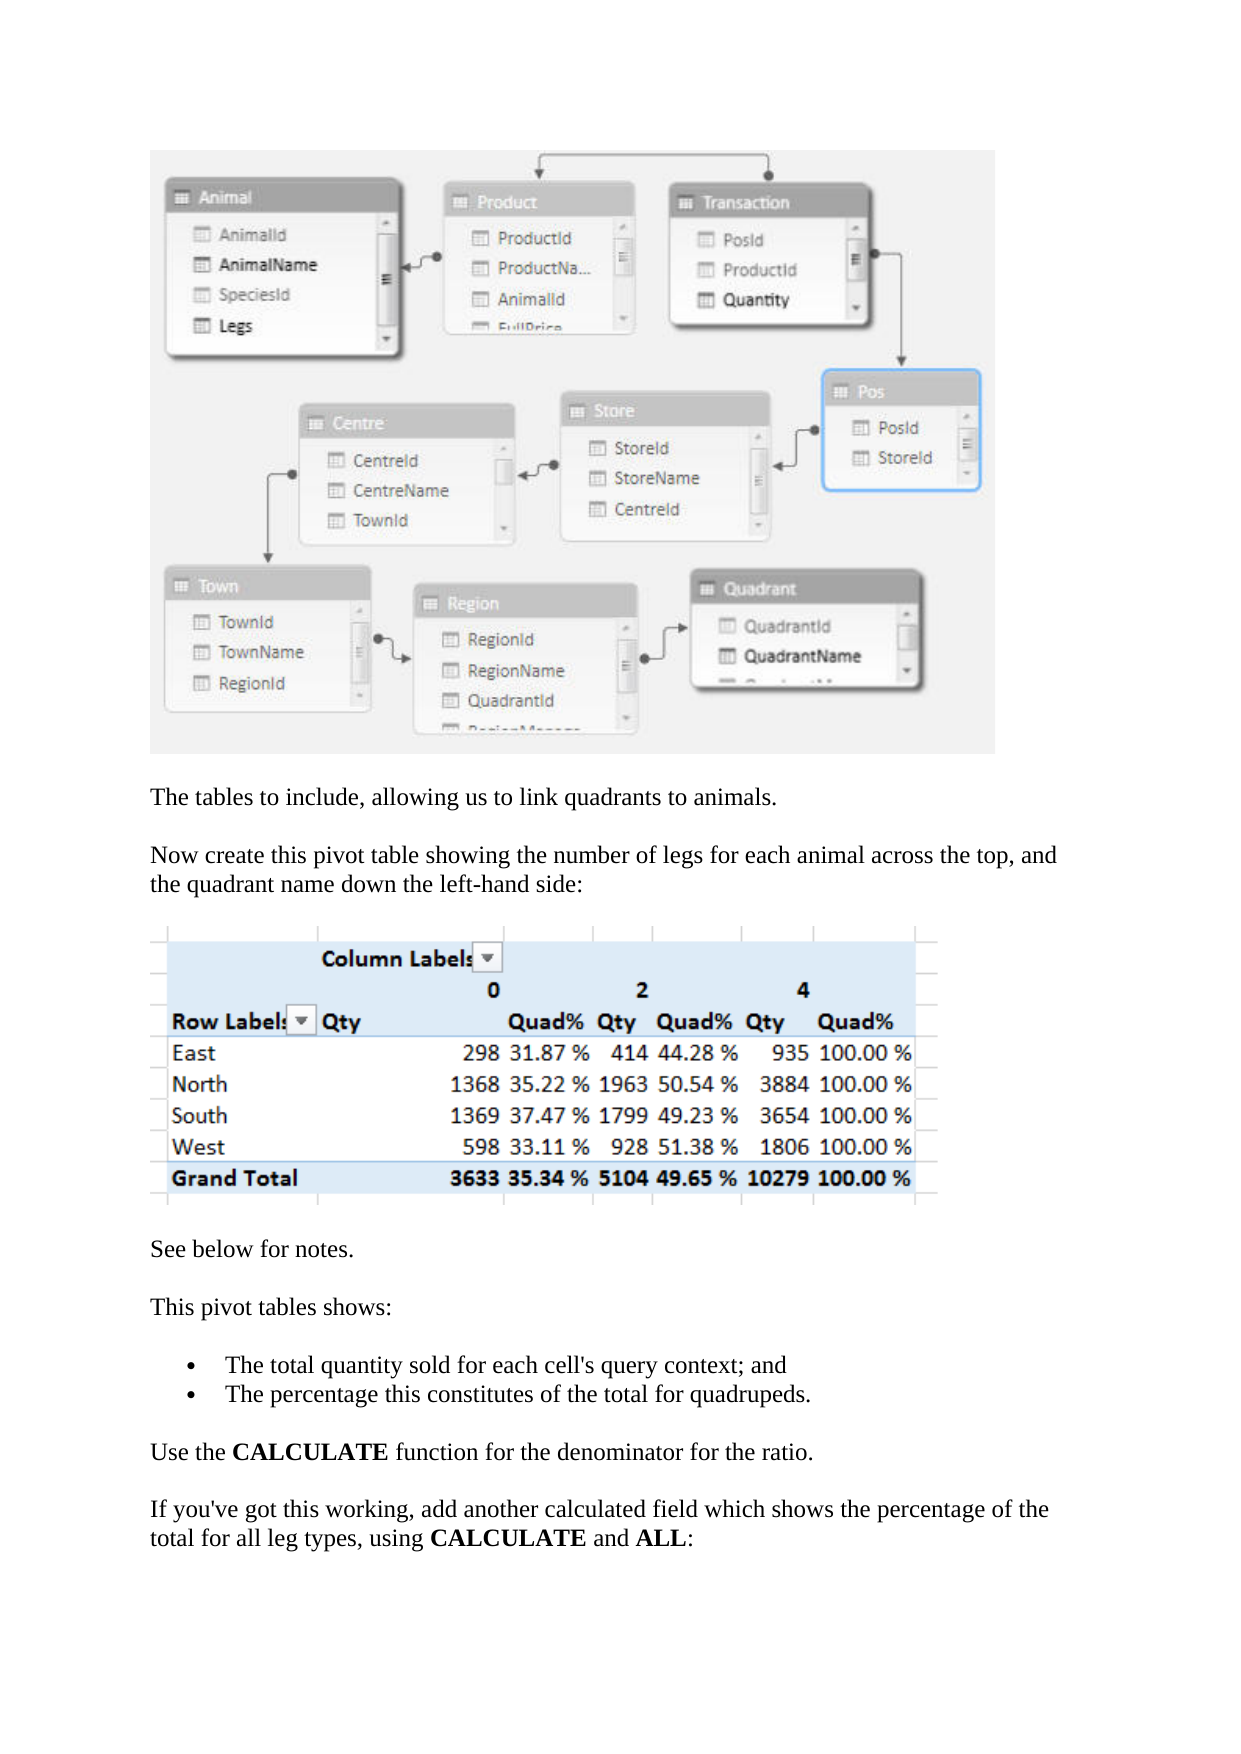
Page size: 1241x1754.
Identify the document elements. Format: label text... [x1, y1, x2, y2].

text This pivot tables shows: [150, 1292, 1090, 1321]
text See below for notes. [150, 1234, 1090, 1263]
text Now create this pivot table showing the number of legs for each animal across the top, and the quadrant name down the left-hand side: [150, 840, 1090, 898]
list The total quantity sold for each cell's query context; and [187, 1350, 1090, 1379]
text Use the CALCULATE function for the denominator for the ratio. [150, 1437, 1090, 1465]
picture [150, 926, 938, 1205]
picture [150, 150, 996, 754]
list The percentage this constitutes of the total for quadrupeds. [187, 1379, 1090, 1407]
text If you've got this working, add another calculated field which shows the percentage of the total for all leg types, using CALCULATE and ALL: [150, 1494, 1090, 1552]
text The tables to include, allowing us to link quadrants to animals. [150, 782, 1090, 811]
